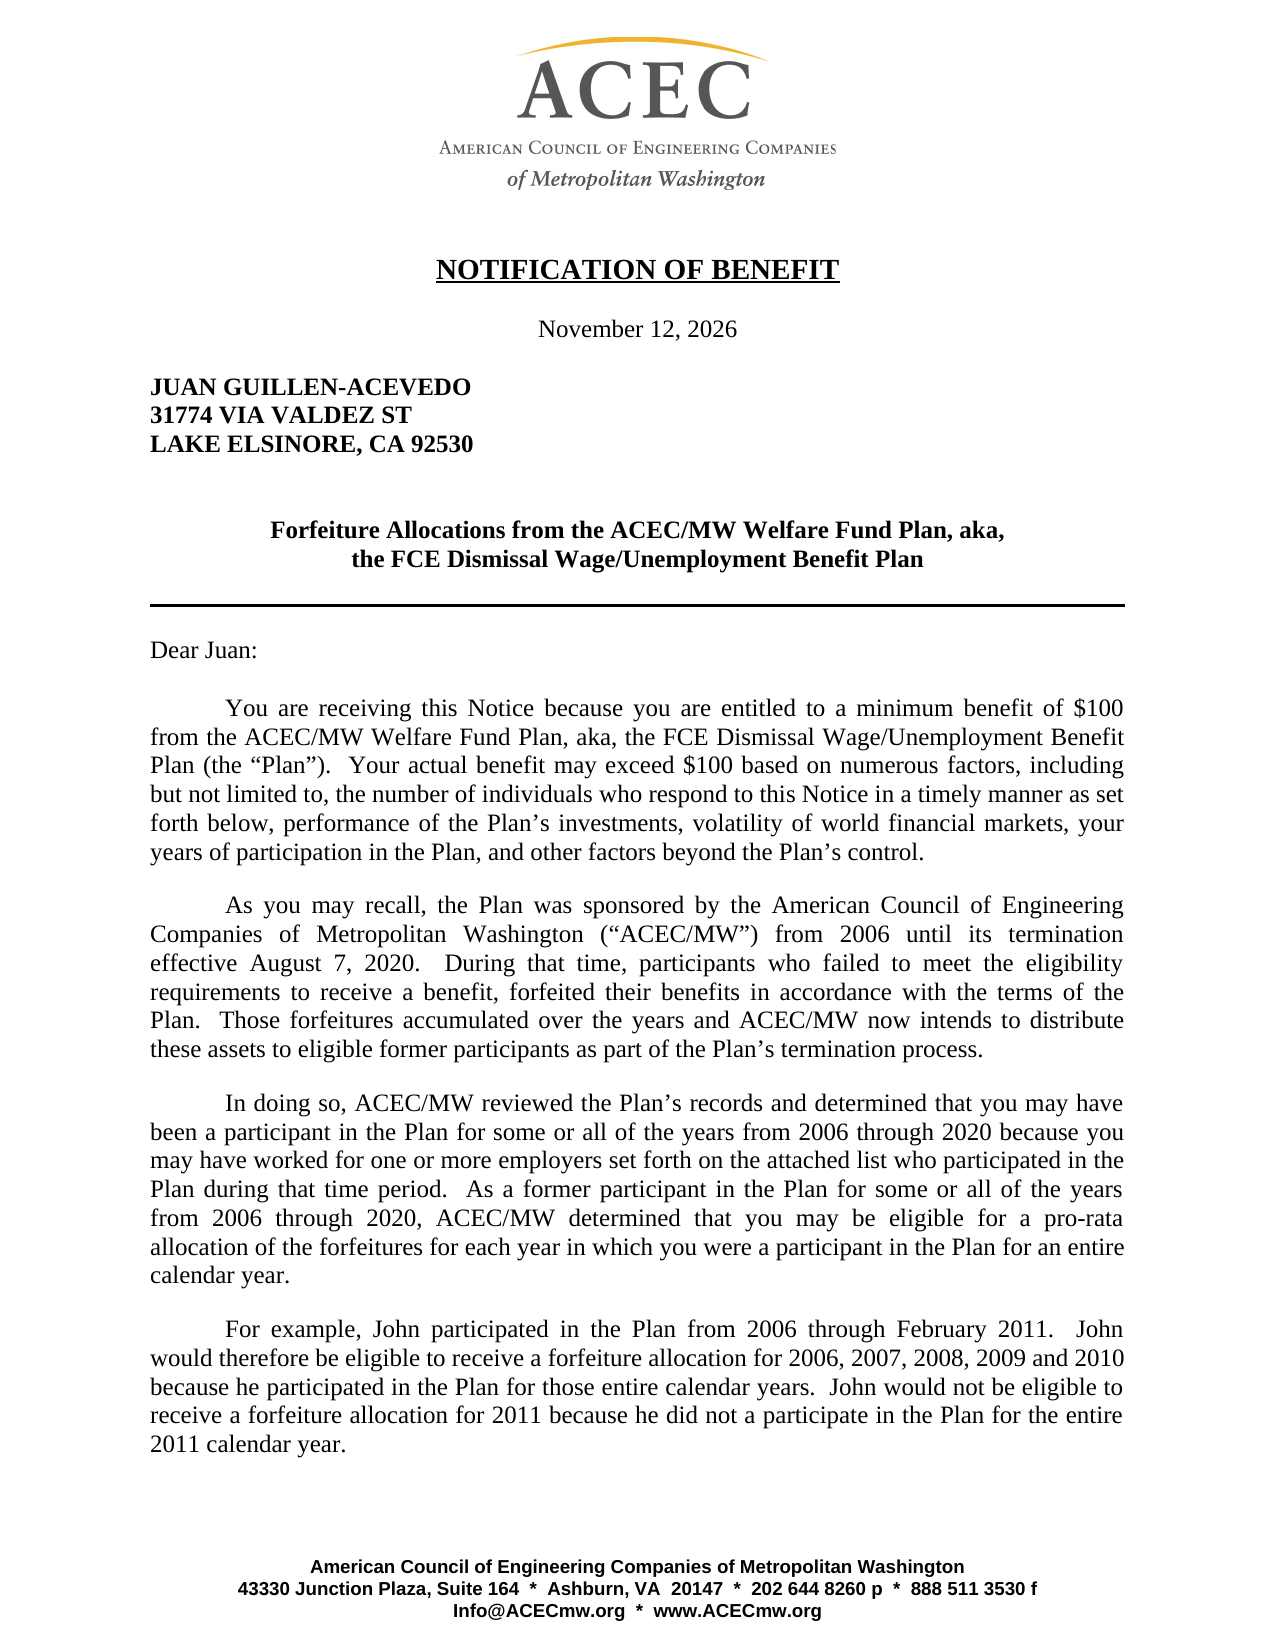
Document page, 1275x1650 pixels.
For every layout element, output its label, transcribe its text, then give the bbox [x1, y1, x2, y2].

text In doing so, ACEC/MW reviewed the Plan’s records and determined that you may have been a participant in the Plan for some or all of the years from 2006 through 2020 because you may have worked for one or more employers set forth on the attached list who participated in the Plan during that time period. As a former participant in the Plan for some or all of the years from 2006 through 2020, ACEC/MW determined that you may be eligible for a pro-rata allocation of the forfeitures for each year in which you were a participant in the Plan for an entire calendar year. [150, 1088, 1125, 1289]
text As you may recall, the Plan was sponsored by the American Council of Engineering Companies of Metropolitan Washington (“ACEC/MW”) from 2006 until its termination effective August 7, 2020. During that time, participants who failed to meet the eligibility requirements to receive a benefit, forfeited their benefits in accordance with the terms of the Plan. Those forfeitures accumulated over the years and ACEC/MW now intends to distribute these assets to eligible former participants as part of the Plan’s termination process. [150, 891, 1125, 1063]
text May 16, 2023 [150, 314, 1125, 343]
text JUAN GUILLEN-ACEVEDO [150, 372, 1125, 400]
text 31774 VIA VALDEZ ST [150, 400, 1125, 429]
text Forfeiture Allocations from the ACEC/MW Welfare Fund Plan, aka, [150, 515, 1125, 544]
text LAKE ELSINORE, CA 92530 [150, 429, 1125, 458]
text You are receiving this Notice because you are entitled to a minimum benefit of $100 from the ACEC/MW Welfare Fund Plan, aka, the FCE Dismissal Wage/Unemployment Benefit Plan (the “Plan”). Your actual benefit may exceed $100 based on numerous factors, including but not limited to, the number of individuals who respond to this Notice in a timely manner as set forth below, performance of the Plan’s investments, volatility of world financial markets, your years of participation in the Plan, and other factors beyond the Plan’s control. [150, 693, 1125, 866]
picture [439, 37, 836, 190]
text For example, John participated in the Plan from 2006 through February 2011. John would therefore be eligible to receive a forfeiture allocation for 2006, 2007, 2008, 2009 and 2010 because he participated in the Plan for those entire calendar years. John would not be eligible to receive a forfeiture allocation for 2011 because he did not a participate in the Plan for the entire 2011 calendar year. [150, 1314, 1125, 1458]
text NOTIFICATION OF BENEFIT [150, 252, 1125, 285]
text the FCE Dismissal Wage/Unemployment Benefit Plan [150, 544, 1125, 573]
text Dear Juan: [150, 636, 1125, 664]
